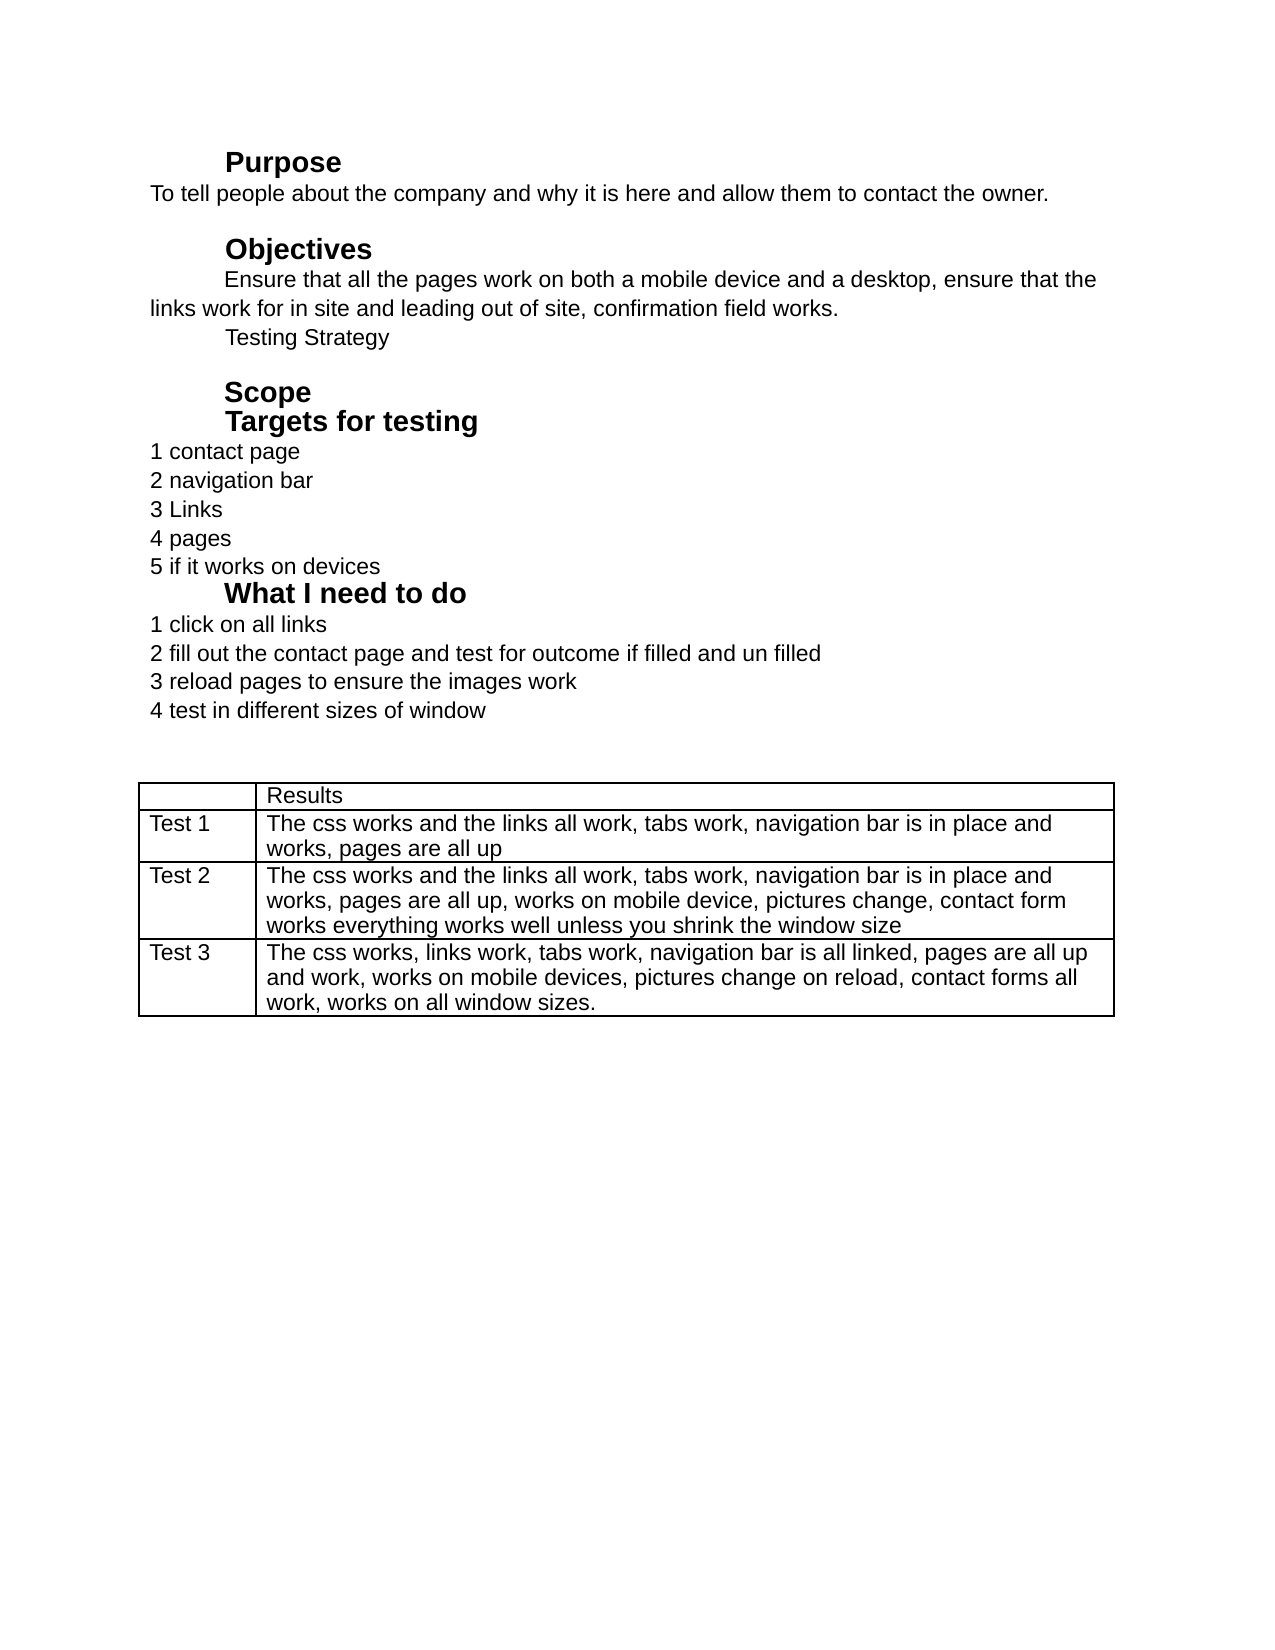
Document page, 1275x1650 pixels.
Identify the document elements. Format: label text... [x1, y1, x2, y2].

table_header Results [257, 784, 1113, 809]
text Purpose [150, 150, 1125, 179]
text 4 test in different sizes of window [150, 696, 1125, 724]
text 1 click on all links [150, 609, 1125, 638]
table_cell Test 3 [140, 940, 255, 1015]
text 2 navigation bar [150, 466, 1125, 494]
text 5 if it works on devices [150, 552, 1125, 581]
text 3 Links [150, 494, 1125, 523]
text 4 pages [150, 523, 1125, 552]
table_cell The css works and the links all work, tabs work, navigation bar is in place and works, pages are all up [257, 811, 1113, 861]
text What I need to do [150, 581, 1125, 609]
table_cell The css works and the links all work, tabs work, navigation bar is in place and works, pages are all up, works on mobile device, pictures change, contact form works everything works well unless you shrink the window size [257, 863, 1113, 938]
table_cell Test 2 [140, 863, 255, 938]
text Testing Strategy [150, 322, 1125, 351]
text Scope [150, 379, 1125, 408]
text To tell people about the company and why it is here and allow them to contact the owner. [150, 179, 1125, 207]
table_cell The css works, links work, tabs work, navigation bar is all linked, pages are all up and work, works on mobile devices, pictures change on reload, contact forms all work, works on all window sizes. [257, 940, 1113, 1015]
text Targets for testing 1 contact page [150, 408, 1125, 466]
table_cell Test 1 [140, 811, 255, 861]
text Objectives [150, 236, 1125, 265]
text 3 reload pages to ensure the images work [150, 667, 1125, 696]
text 2 fill out the contact page and test for outcome if filled and un filled [150, 638, 1125, 667]
text Ensure that all the pages work on both a mobile device and a desktop, ensure that the links work for in site and leading out of site, confirmation field works. [150, 265, 1125, 322]
table_header [140, 784, 255, 809]
